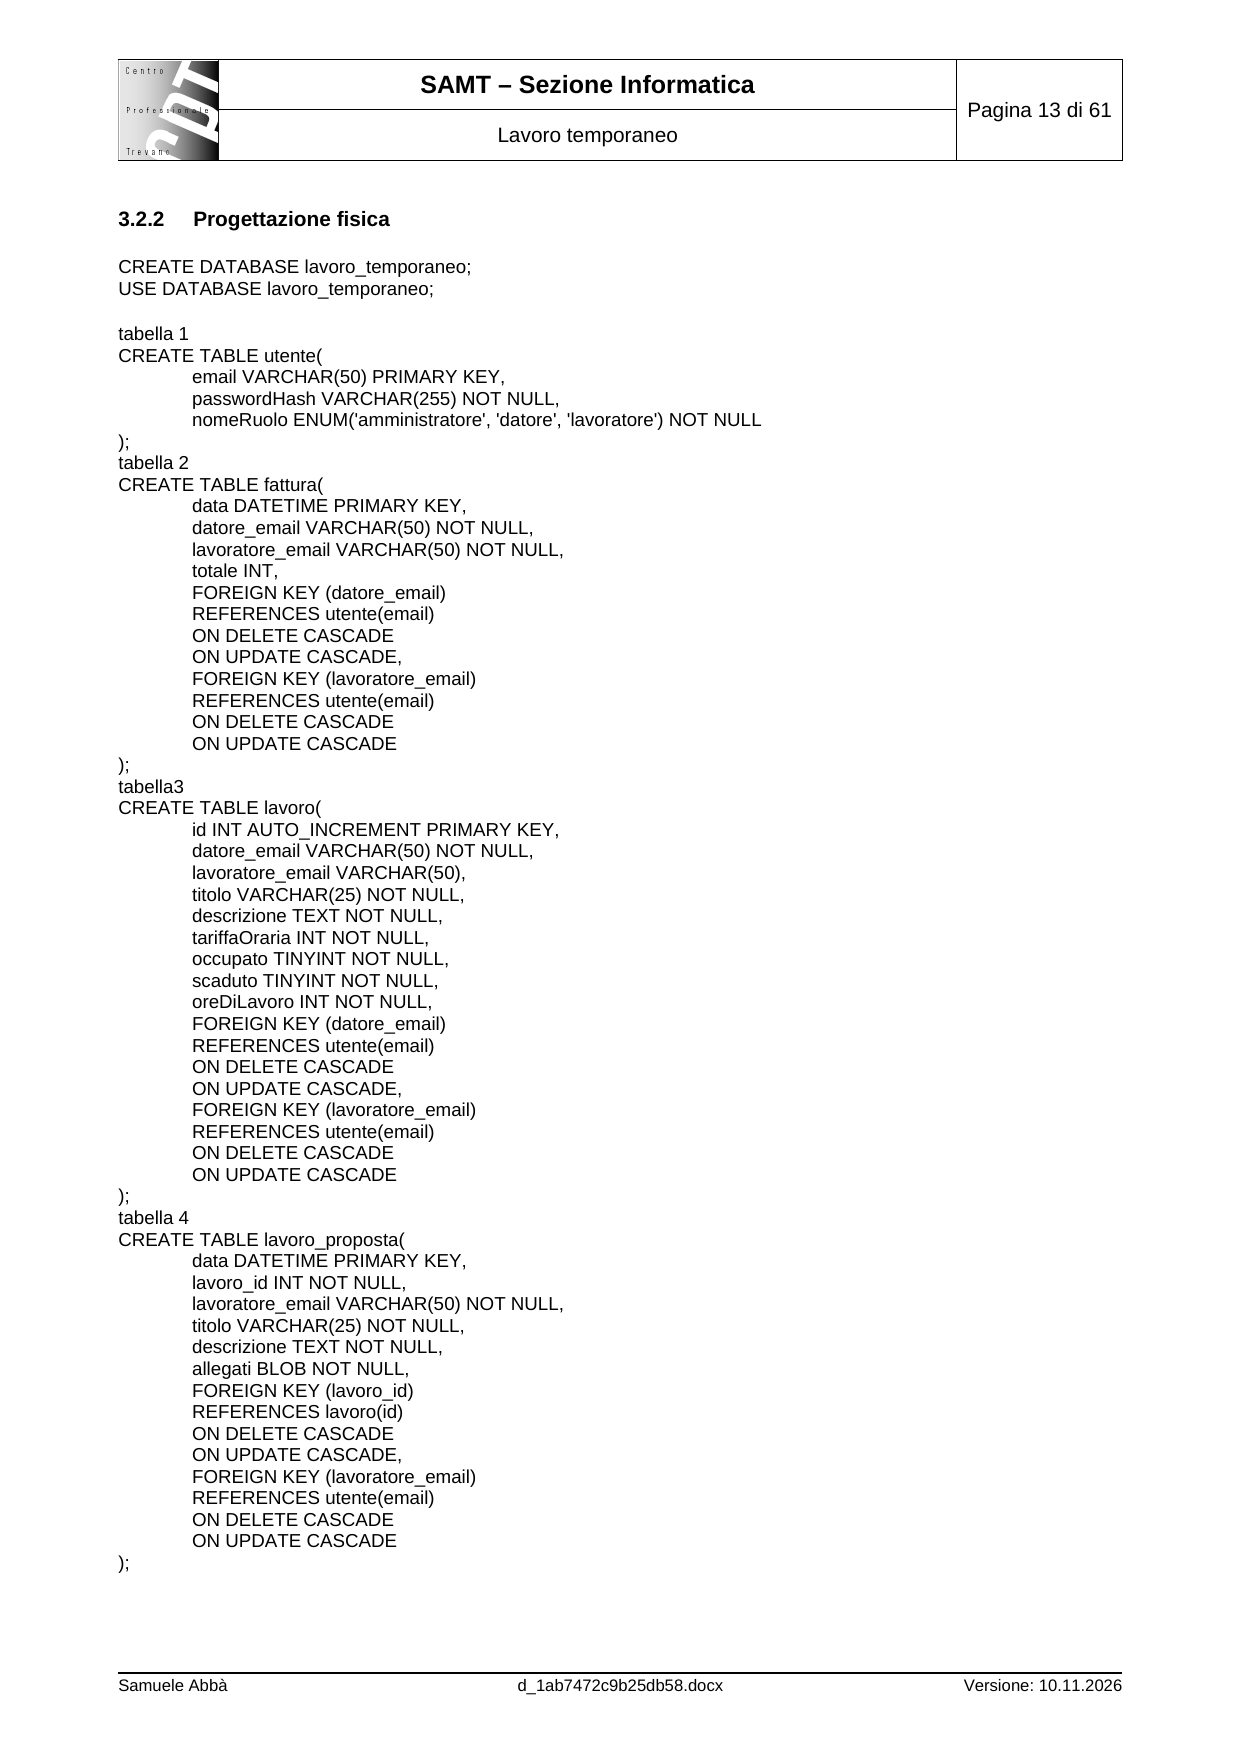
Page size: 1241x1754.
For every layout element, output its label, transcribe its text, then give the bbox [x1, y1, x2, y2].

text oreDiLavoro INT NOT NULL, [118, 991, 1122, 1013]
text titolo VARCHAR(25) NOT NULL, [118, 1315, 1122, 1336]
text descrizione TEXT NOT NULL, [118, 1336, 1122, 1358]
text descrizione TEXT NOT NULL, [118, 905, 1122, 927]
text totale INT, [118, 560, 1122, 582]
text REFERENCES lavoro(id) [118, 1401, 1122, 1422]
text ON UPDATE CASCADE, [118, 1077, 1122, 1099]
subtitle Progettazione fisica [118, 207, 1122, 231]
text ); [118, 754, 1122, 776]
text datore_email VARCHAR(50) NOT NULL, [118, 840, 1122, 862]
text ON DELETE CASCADE [118, 1056, 1122, 1077]
text data DATETIME PRIMARY KEY, [118, 495, 1122, 517]
text CREATE DATABASE lavoro_temporaneo; [118, 256, 1122, 277]
text ON DELETE CASCADE [118, 1142, 1122, 1164]
text USE DATABASE lavoro_temporaneo; [118, 277, 1122, 299]
text ON UPDATE CASCADE [118, 732, 1122, 754]
text titolo VARCHAR(25) NOT NULL, [118, 883, 1122, 905]
text REFERENCES utente(email) [118, 1034, 1122, 1056]
text datore_email VARCHAR(50) NOT NULL, [118, 517, 1122, 538]
text allegati BLOB NOT NULL, [118, 1358, 1122, 1379]
text CREATE TABLE fattura( [118, 474, 1122, 495]
text FOREIGN KEY (lavoro_id) [118, 1379, 1122, 1401]
text tabella 4 [118, 1207, 1122, 1228]
text ON UPDATE CASCADE, [118, 1444, 1122, 1466]
text REFERENCES utente(email) [118, 1487, 1122, 1509]
text FOREIGN KEY (datore_email) [118, 1013, 1122, 1034]
text scaduto TINYINT NOT NULL, [118, 970, 1122, 991]
text lavoratore_email VARCHAR(50), [118, 862, 1122, 883]
text nomeRuolo ENUM('amministratore', 'datore', 'lavoratore') NOT NULL [118, 409, 1122, 431]
text REFERENCES utente(email) [118, 1121, 1122, 1142]
text tariffaOraria INT NOT NULL, [118, 927, 1122, 948]
text ON DELETE CASCADE [118, 711, 1122, 732]
text tabella 2 [118, 452, 1122, 474]
text CREATE TABLE lavoro( [118, 797, 1122, 819]
text ON DELETE CASCADE [118, 1422, 1122, 1444]
text email VARCHAR(50) PRIMARY KEY, [118, 366, 1122, 387]
text lavoratore_email VARCHAR(50) NOT NULL, [118, 1293, 1122, 1315]
text ); [118, 1185, 1122, 1207]
text REFERENCES utente(email) [118, 689, 1122, 711]
text id INT AUTO_INCREMENT PRIMARY KEY, [118, 819, 1122, 840]
text ON DELETE CASCADE [118, 625, 1122, 646]
text CREATE TABLE utente( [118, 344, 1122, 366]
text ON UPDATE CASCADE, [118, 646, 1122, 668]
text lavoro_id INT NOT NULL, [118, 1272, 1122, 1293]
text data DATETIME PRIMARY KEY, [118, 1250, 1122, 1272]
text REFERENCES utente(email) [118, 603, 1122, 625]
text ON DELETE CASCADE [118, 1509, 1122, 1530]
text ); [118, 1552, 1122, 1573]
text occupato TINYINT NOT NULL, [118, 948, 1122, 970]
picture [118, 60, 219, 160]
text ON UPDATE CASCADE [118, 1530, 1122, 1552]
text lavoratore_email VARCHAR(50) NOT NULL, [118, 538, 1122, 560]
text FOREIGN KEY (datore_email) [118, 582, 1122, 603]
text tabella 1 [118, 323, 1122, 344]
text FOREIGN KEY (lavoratore_email) [118, 1466, 1122, 1487]
text FOREIGN KEY (lavoratore_email) [118, 668, 1122, 689]
text passwordHash VARCHAR(255) NOT NULL, [118, 387, 1122, 409]
text FOREIGN KEY (lavoratore_email) [118, 1099, 1122, 1121]
text ); [118, 431, 1122, 452]
text ON UPDATE CASCADE [118, 1164, 1122, 1185]
text tabella3 [118, 776, 1122, 797]
text CREATE TABLE lavoro_proposta( [118, 1228, 1122, 1250]
